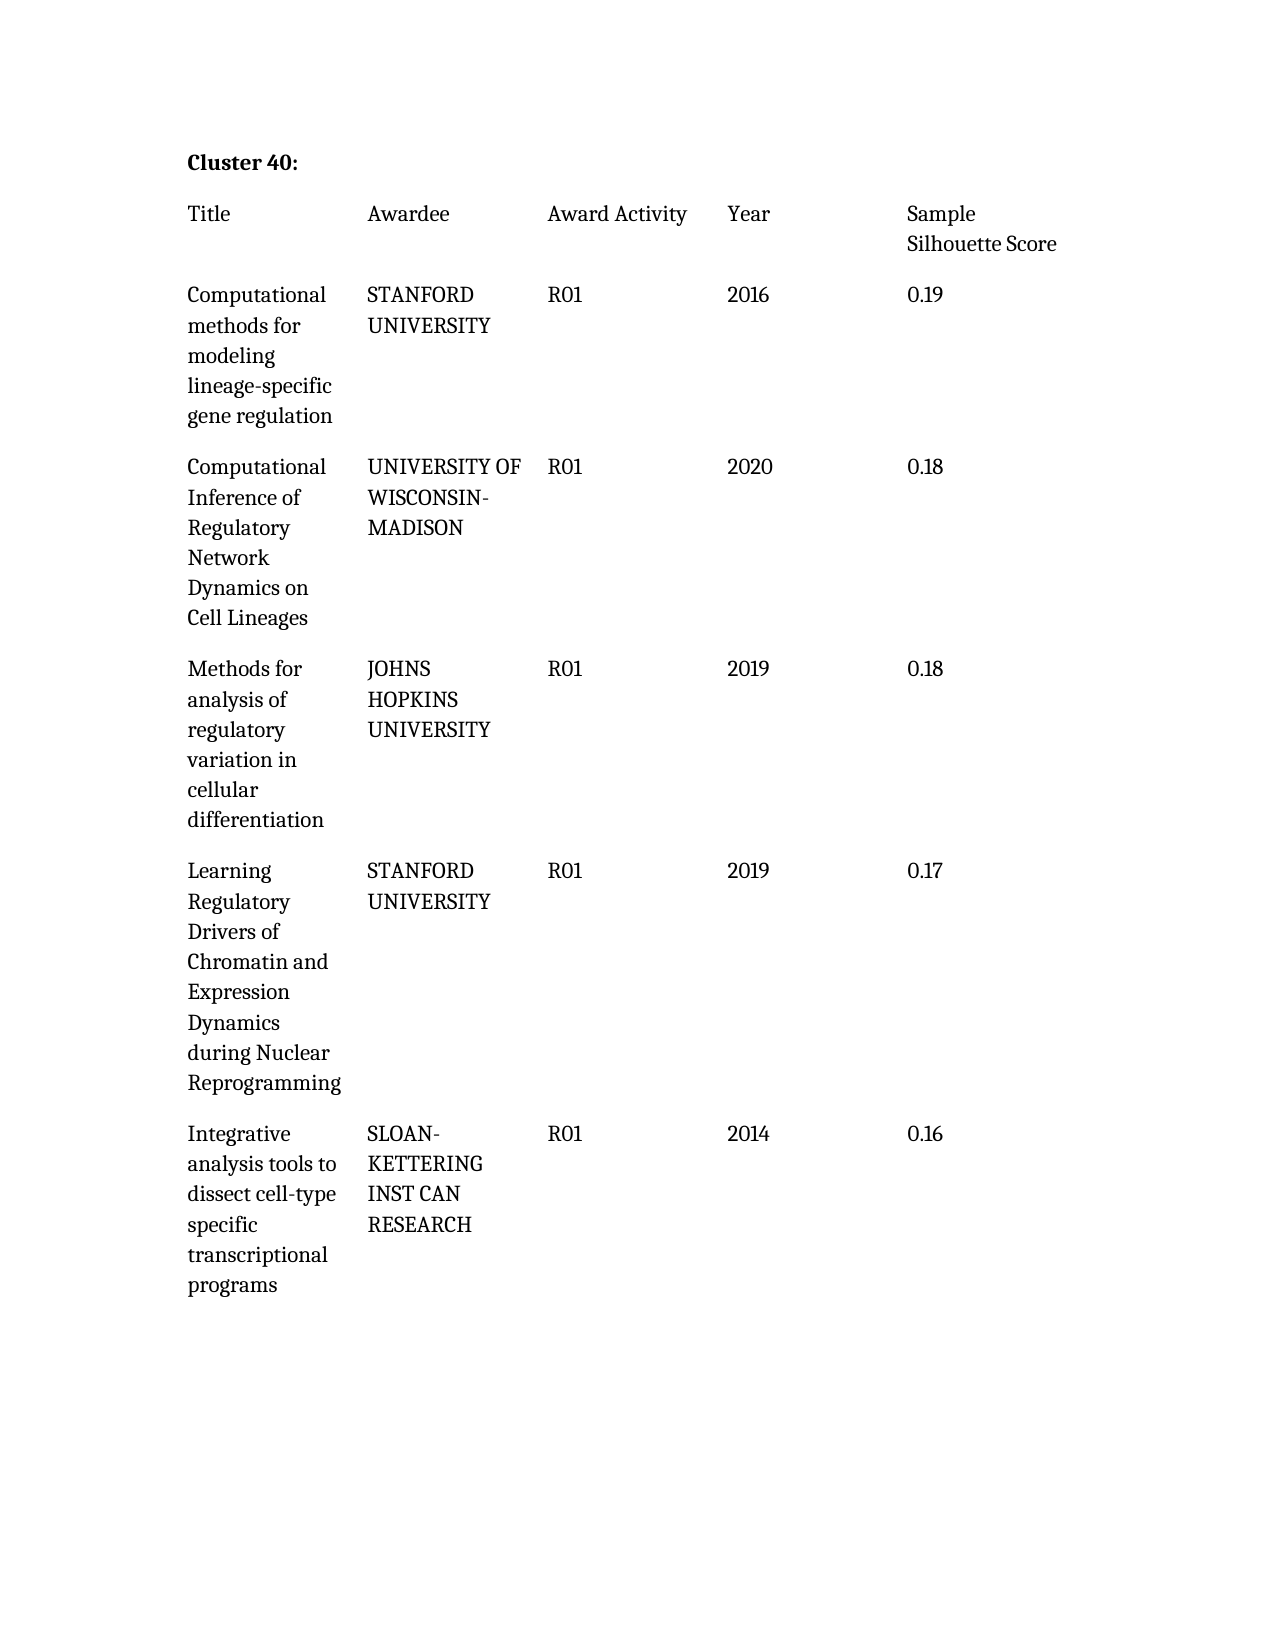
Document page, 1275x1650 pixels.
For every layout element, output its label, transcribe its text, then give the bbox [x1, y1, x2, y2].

table_cell 2020 [716, 454, 896, 656]
table_cell Methods for analysis of regulatory variation in cellular differentiation [176, 656, 356, 858]
table_header Award Activity [536, 201, 716, 282]
table_cell 2019 [716, 858, 896, 1121]
table_header Title [176, 201, 356, 282]
table_cell Computational Inference of Regulatory Network Dynamics on Cell Lineages [176, 454, 356, 656]
table_cell Learning Regulatory Drivers of Chromatin and Expression Dynamics during Nuclear Reprogramming [176, 858, 356, 1121]
table_cell JOHNS HOPKINS UNIVERSITY [356, 656, 536, 858]
table_cell 0.18 [896, 454, 1076, 656]
text Cluster 40: [187, 150, 1087, 176]
table_cell STANFORD UNIVERSITY [356, 282, 536, 454]
table_cell 0.18 [896, 656, 1076, 858]
table_cell UNIVERSITY OF WISCONSIN-MADISON [356, 454, 536, 656]
table_header Year [716, 201, 896, 282]
table_cell Integrative analysis tools to dissect cell-type specific transcriptional programs [176, 1121, 356, 1323]
table_cell R01 [536, 454, 716, 656]
table_cell Computational methods for modeling lineage-specific gene regulation [176, 282, 356, 454]
table_cell STANFORD UNIVERSITY [356, 858, 536, 1121]
table_cell R01 [536, 656, 716, 858]
table_cell R01 [536, 282, 716, 454]
table_header Awardee [356, 201, 536, 282]
table_header Sample Silhouette Score [896, 201, 1076, 282]
table_cell 2016 [716, 282, 896, 454]
table_cell 2019 [716, 656, 896, 858]
table_cell SLOAN-KETTERING INST CAN RESEARCH [356, 1121, 536, 1323]
table_cell 0.16 [896, 1121, 1076, 1323]
table_cell 0.17 [896, 858, 1076, 1121]
table_cell 2014 [716, 1121, 896, 1323]
table_cell R01 [536, 1121, 716, 1323]
table_cell R01 [536, 858, 716, 1121]
table_cell 0.19 [896, 282, 1076, 454]
